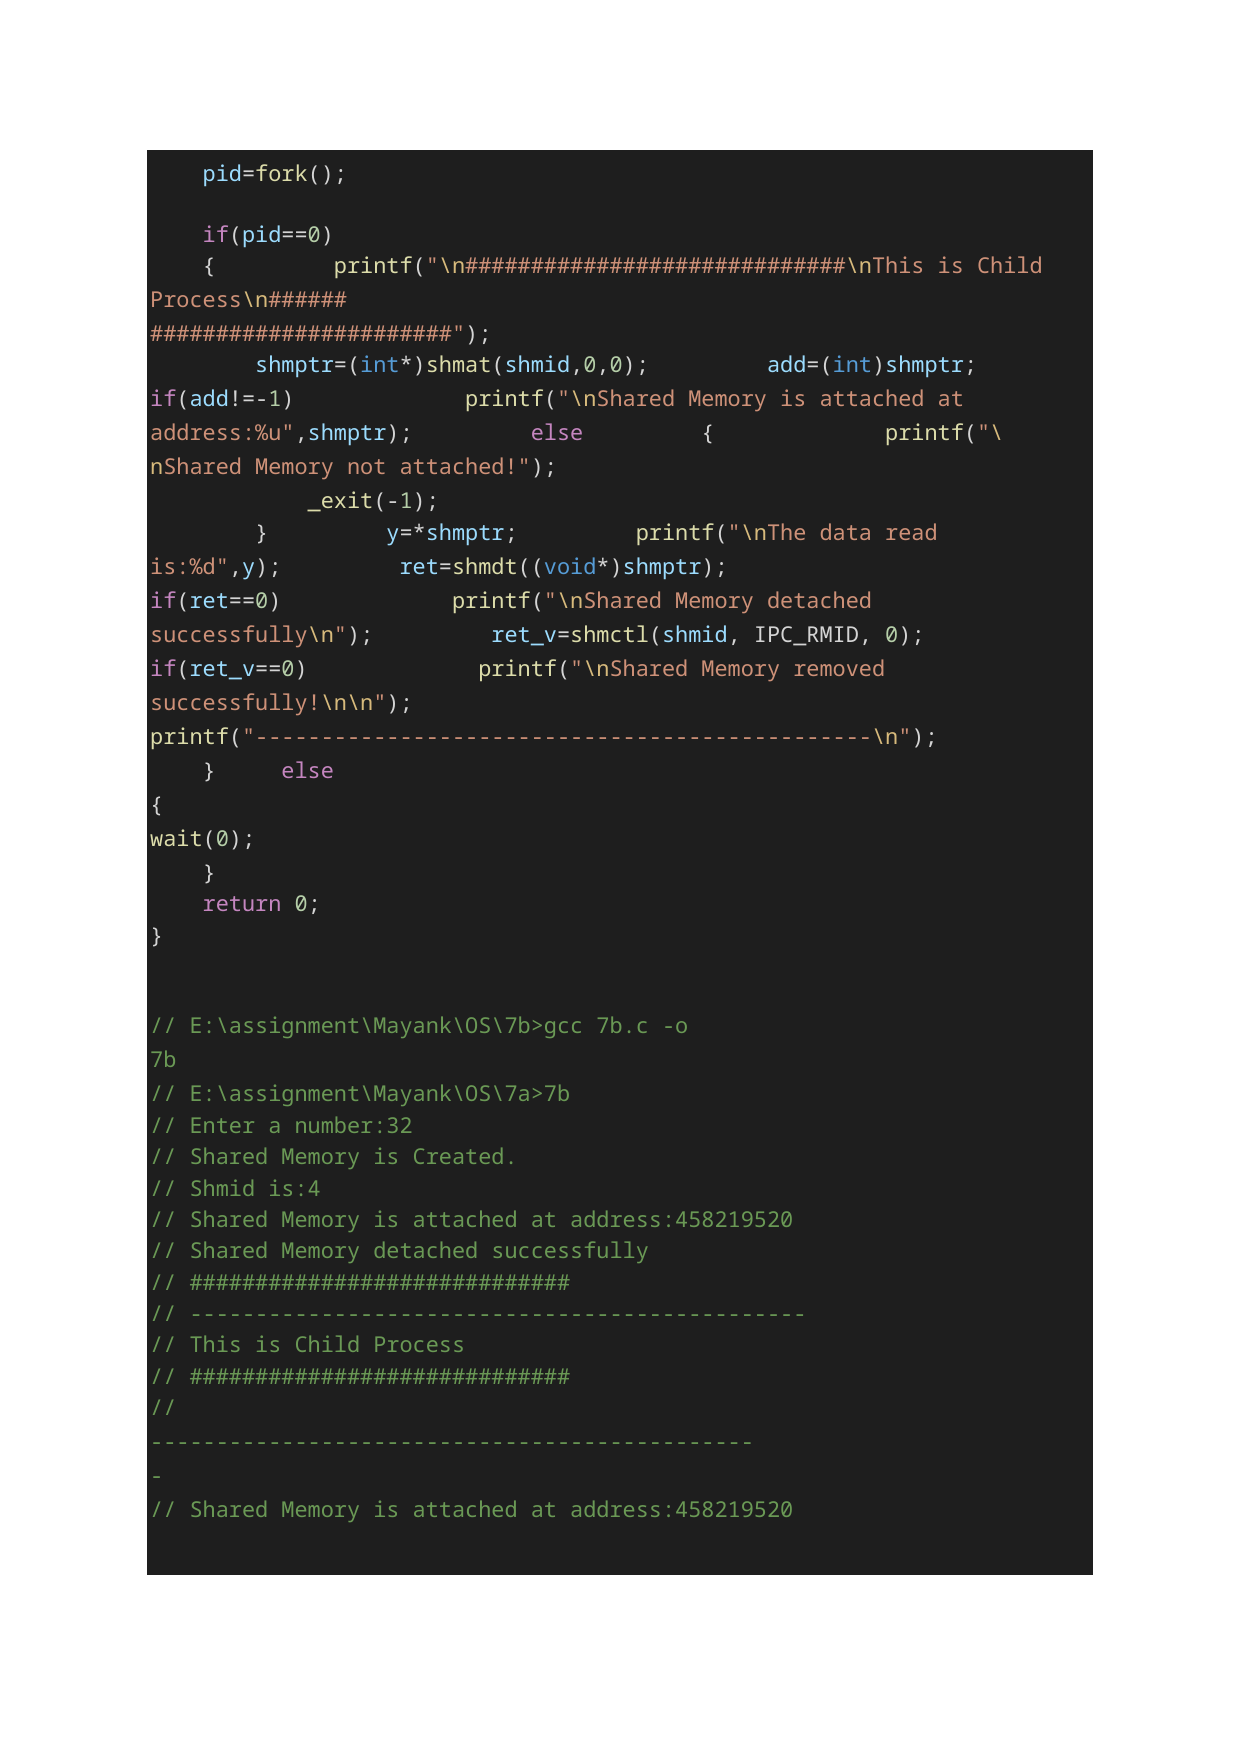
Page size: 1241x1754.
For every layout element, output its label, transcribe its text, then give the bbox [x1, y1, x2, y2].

table_header pid=fork(); if(pid==0) { printf("\n#############################\nThis is Child Process\n###### #######################"); shmptr=(int*)shmat(shmid,0,0); add=(int)shmptr; if(add!=-1) printf("\nShared Memory is attached at address:%u",shmptr); else { printf("\nShared Memory not attached!"); _exit(-1); } y=*shmptr; printf("\nThe data read is:%d",y); ret=shmdt((void*)shmptr); if(ret==0) printf("\nShared Memory detached successfully\n"); ret_v=shmctl(shmid, IPC_RMID, 0); if(ret_v==0) printf("\nShared Memory removed successfully!\n\n"); printf("-----------------------------------------------\n"); } else { wait(0); } return 0; } // E:\assignment\Mayank\OS\7b>gcc 7b.c -o 7b // E:\assignment\Mayank\OS\7a>7b // Enter a number:32 // Shared Memory is Created. // Shmid is:4 // Shared Memory is attached at address:458219520 // Shared Memory detached successfully // ############################# // ----------------------------------------------- // This is Child Process // ############################# // ----------------------------------------------- // Shared Memory is attached at address:458219520 [147, 150, 1093, 1575]
